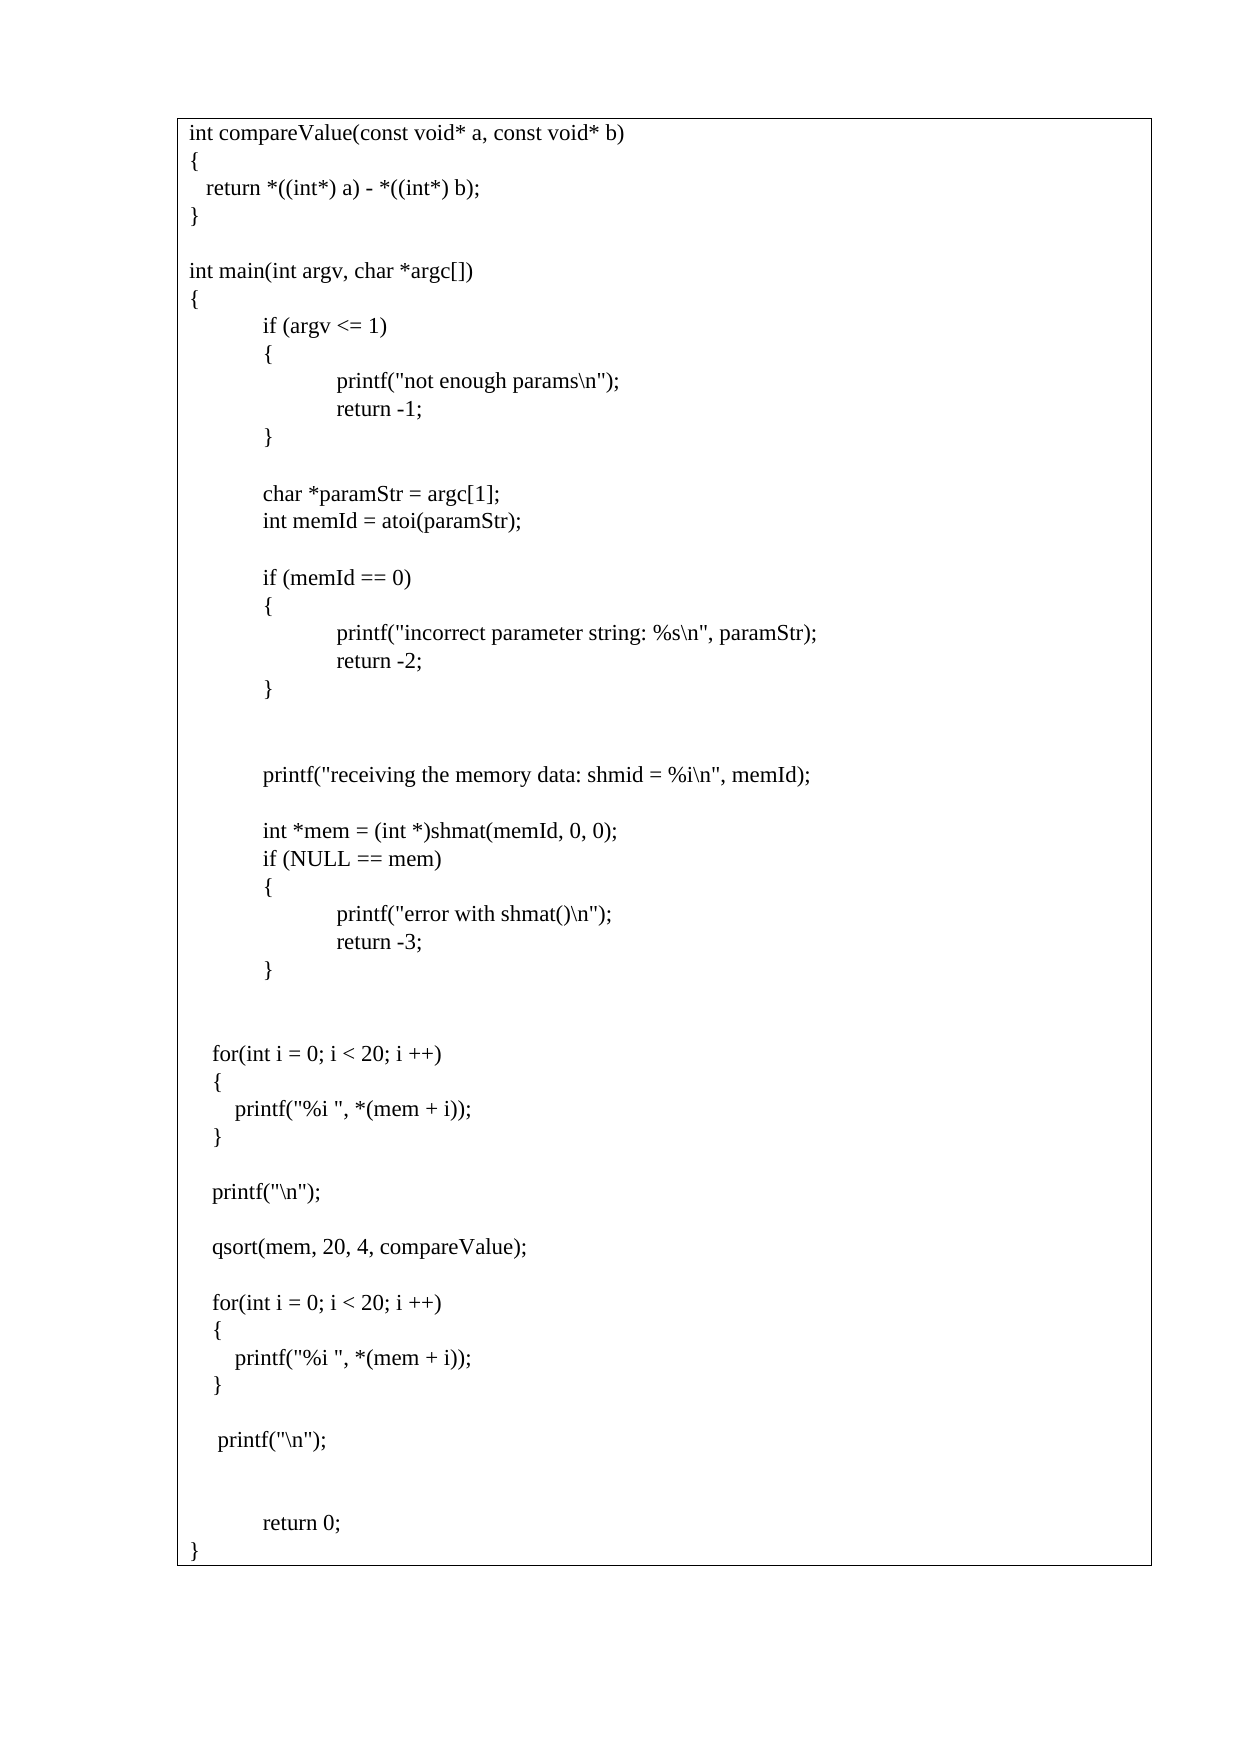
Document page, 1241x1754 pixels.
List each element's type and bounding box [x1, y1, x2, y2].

table_cell [178, 119, 1151, 1564]
